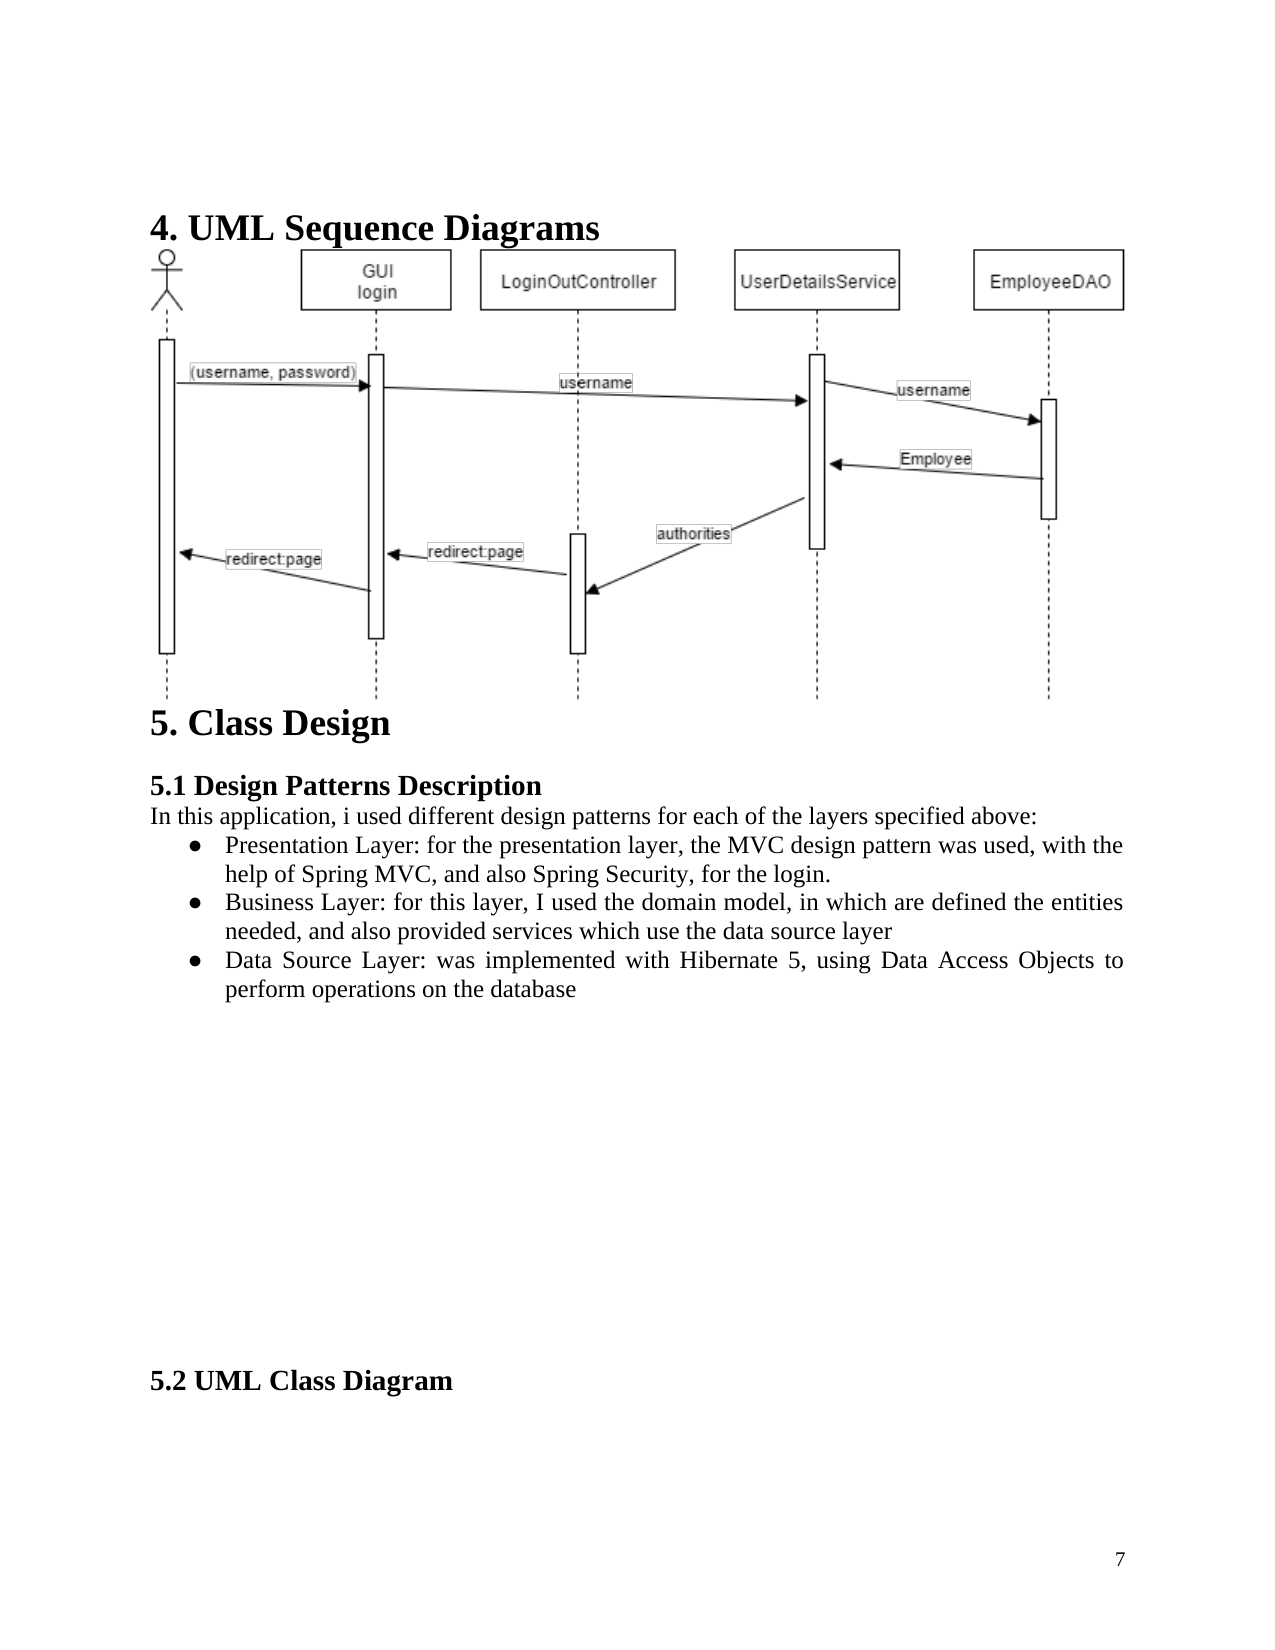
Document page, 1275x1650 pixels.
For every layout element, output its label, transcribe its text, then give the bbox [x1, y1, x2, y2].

list Business Layer: for this layer, I used the domain model, in which are defined the entities needed, and also provided services which use the data source layer [187, 887, 1125, 945]
text 5.2 UML Class Diagram [150, 1363, 1125, 1397]
title 5. Class Design [150, 700, 1125, 743]
list Presentation Layer: for the presentation layer, the MVC design pattern was used, with the help of Spring MVC, and also Spring Security, for the login. [187, 830, 1125, 887]
text 5.1 Design Patterns Description [150, 768, 1125, 801]
text In this application, i used different design patterns for each of the layers specified above: [150, 801, 1125, 830]
title 4. UML Sequence Diagrams [150, 205, 1125, 248]
list Data Source Layer: was implemented with Hibernate 5, using Data Access Objects to perform operations on the database [187, 945, 1125, 1002]
